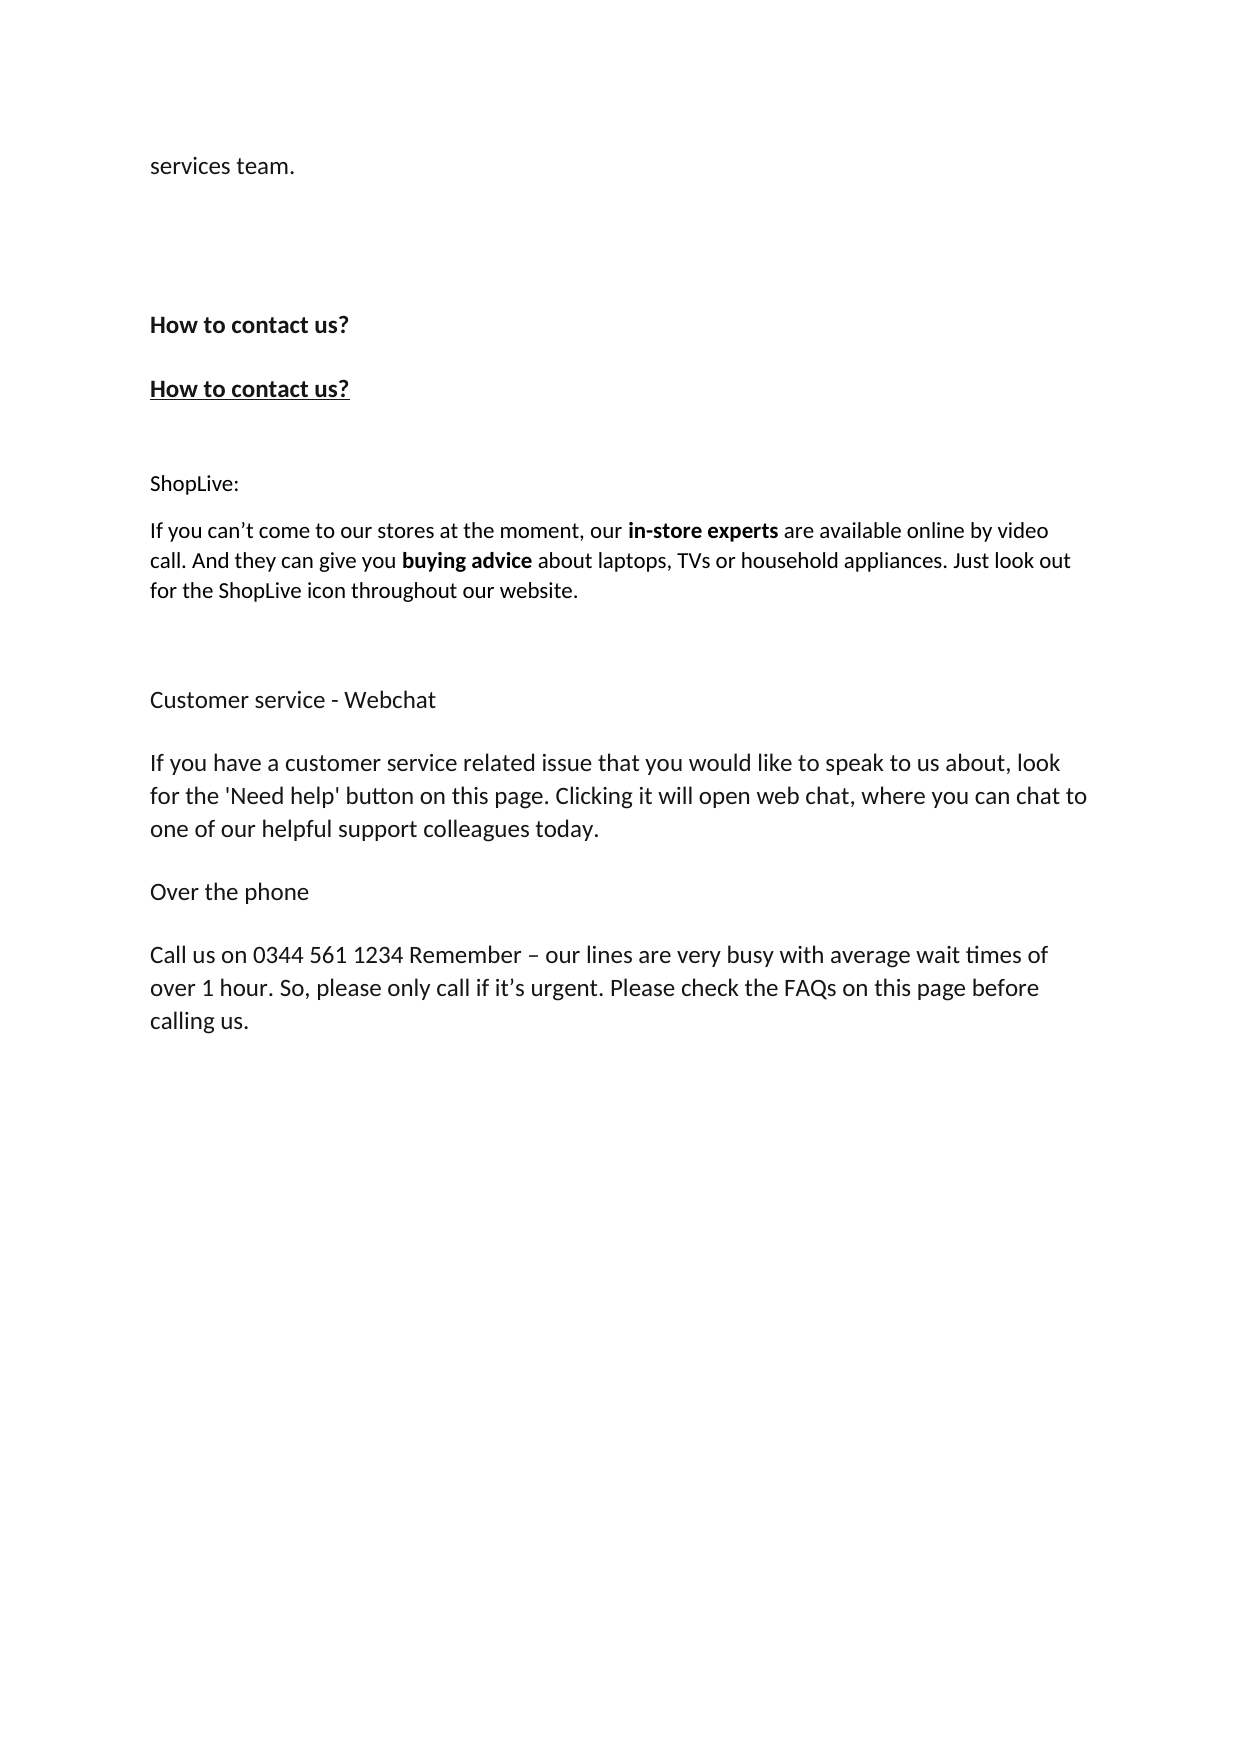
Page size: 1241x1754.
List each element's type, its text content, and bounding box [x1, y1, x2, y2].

text ShopLive: [150, 469, 1090, 497]
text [150, 150, 1090, 211]
text How to contact us? How to contact us? [150, 279, 1090, 403]
text Customer service - Webchat If you have a customer service related issue that you would like to speak to us about, look for the 'Need help' button on this page. Clicking it will open web chat, where you can chat to one of our helpful support colleagues today. Over the phone Call us on 0344 561 1234 Remember – our lines are very busy with average wait times of over 1 hour. So, please only call if it’s urgent. Please check the FAQs on this page before calling us. [150, 623, 1090, 1036]
text If you can’t come to our stores at the moment, our in-store experts are available online by video call. And they can give you buying advice about laptops, TVs or household appliances. Just look out for the ShopLive icon throughout our website. [150, 516, 1090, 604]
